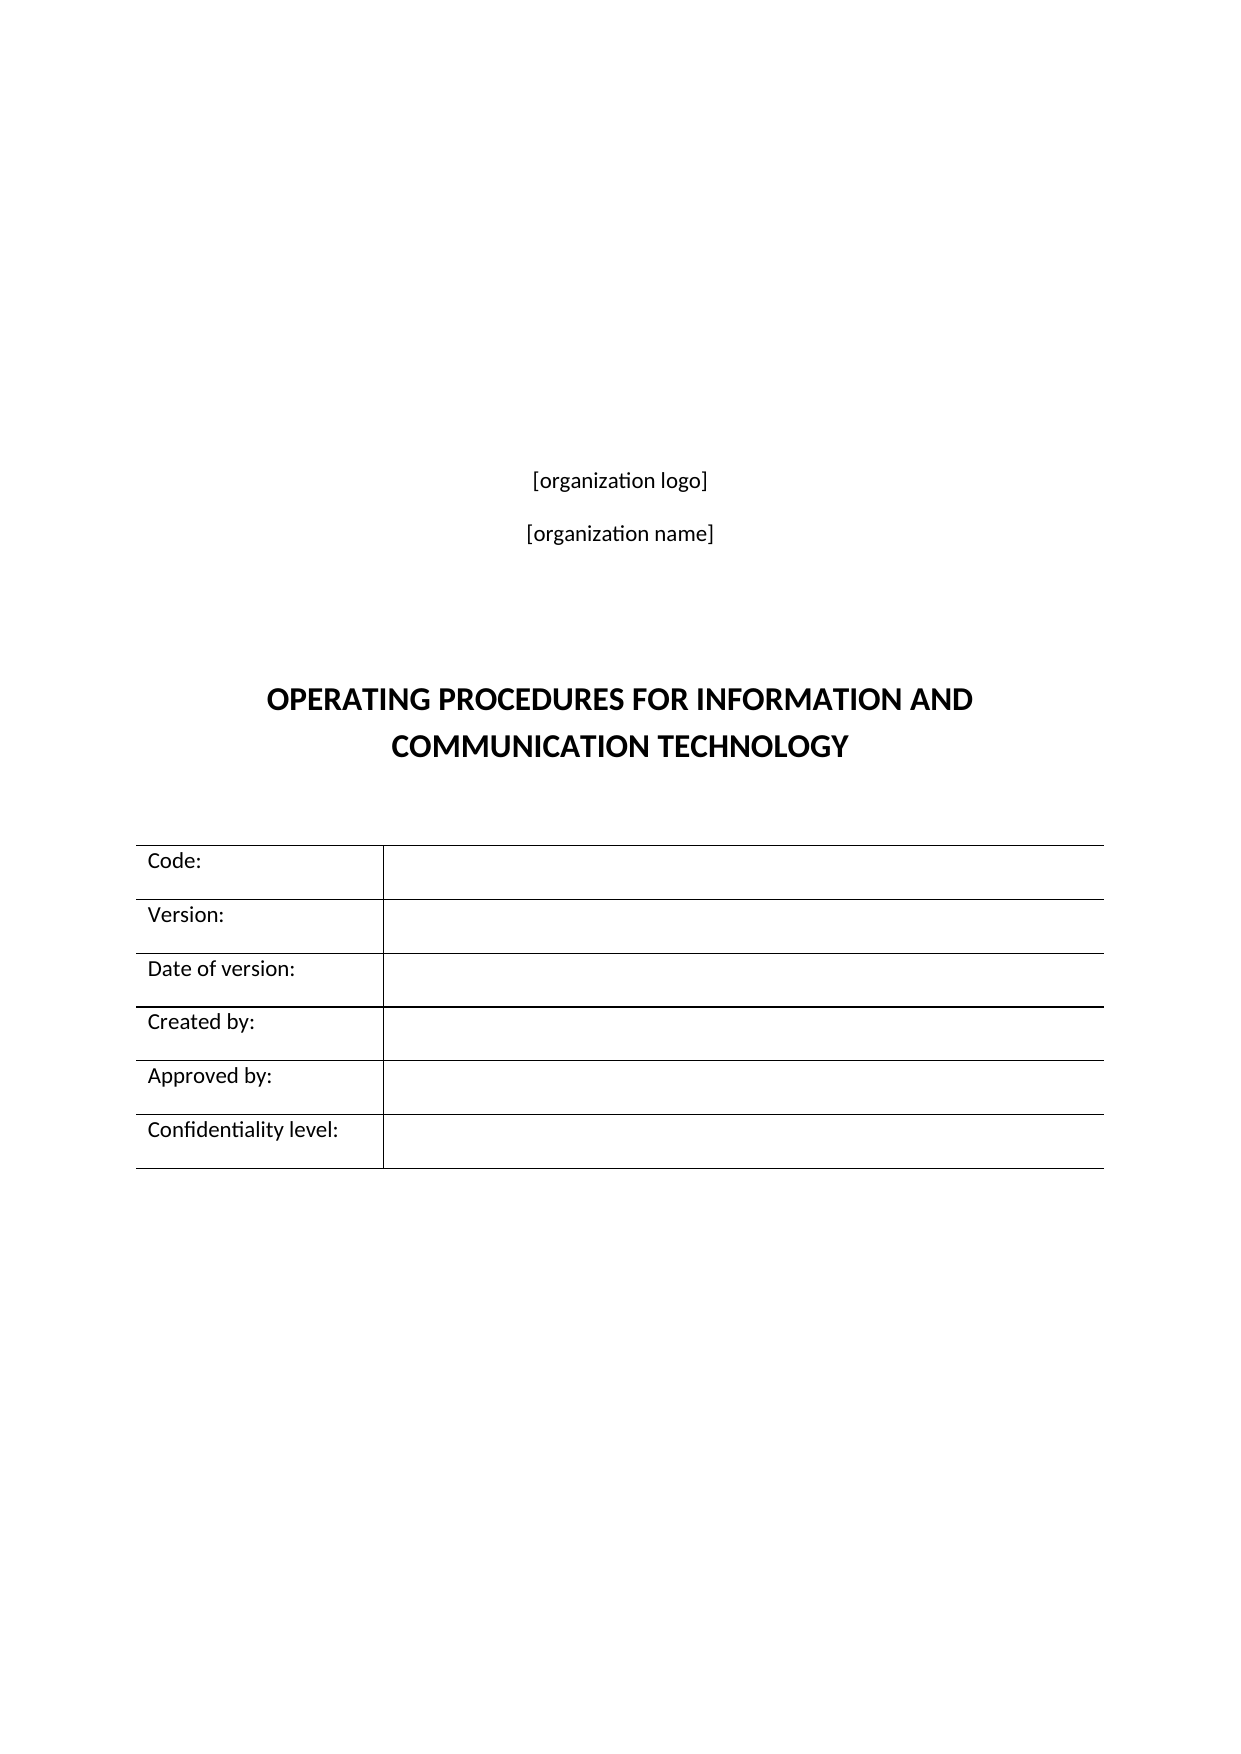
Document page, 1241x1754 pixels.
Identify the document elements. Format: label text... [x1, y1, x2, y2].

table_cell [384, 1115, 1104, 1168]
table_cell Created by: [136, 1008, 383, 1060]
table_cell [384, 900, 1104, 953]
text [organization logo] [148, 466, 1093, 494]
table_cell Version: [136, 900, 383, 953]
table_header [384, 846, 1104, 899]
text [organization name] [148, 519, 1093, 547]
table_cell Approved by: [136, 1061, 383, 1114]
table_cell [384, 1061, 1104, 1114]
table_cell [384, 954, 1104, 1006]
table_cell Confidentiality level: [136, 1115, 383, 1168]
table_header Code: [136, 846, 383, 899]
table_cell Date of version: [136, 954, 383, 1006]
table_cell [384, 1008, 1104, 1060]
text OPERATING PROCEDURES FOR INFORMATION AND COMMUNICATION TECHNOLOGY [148, 678, 1093, 765]
